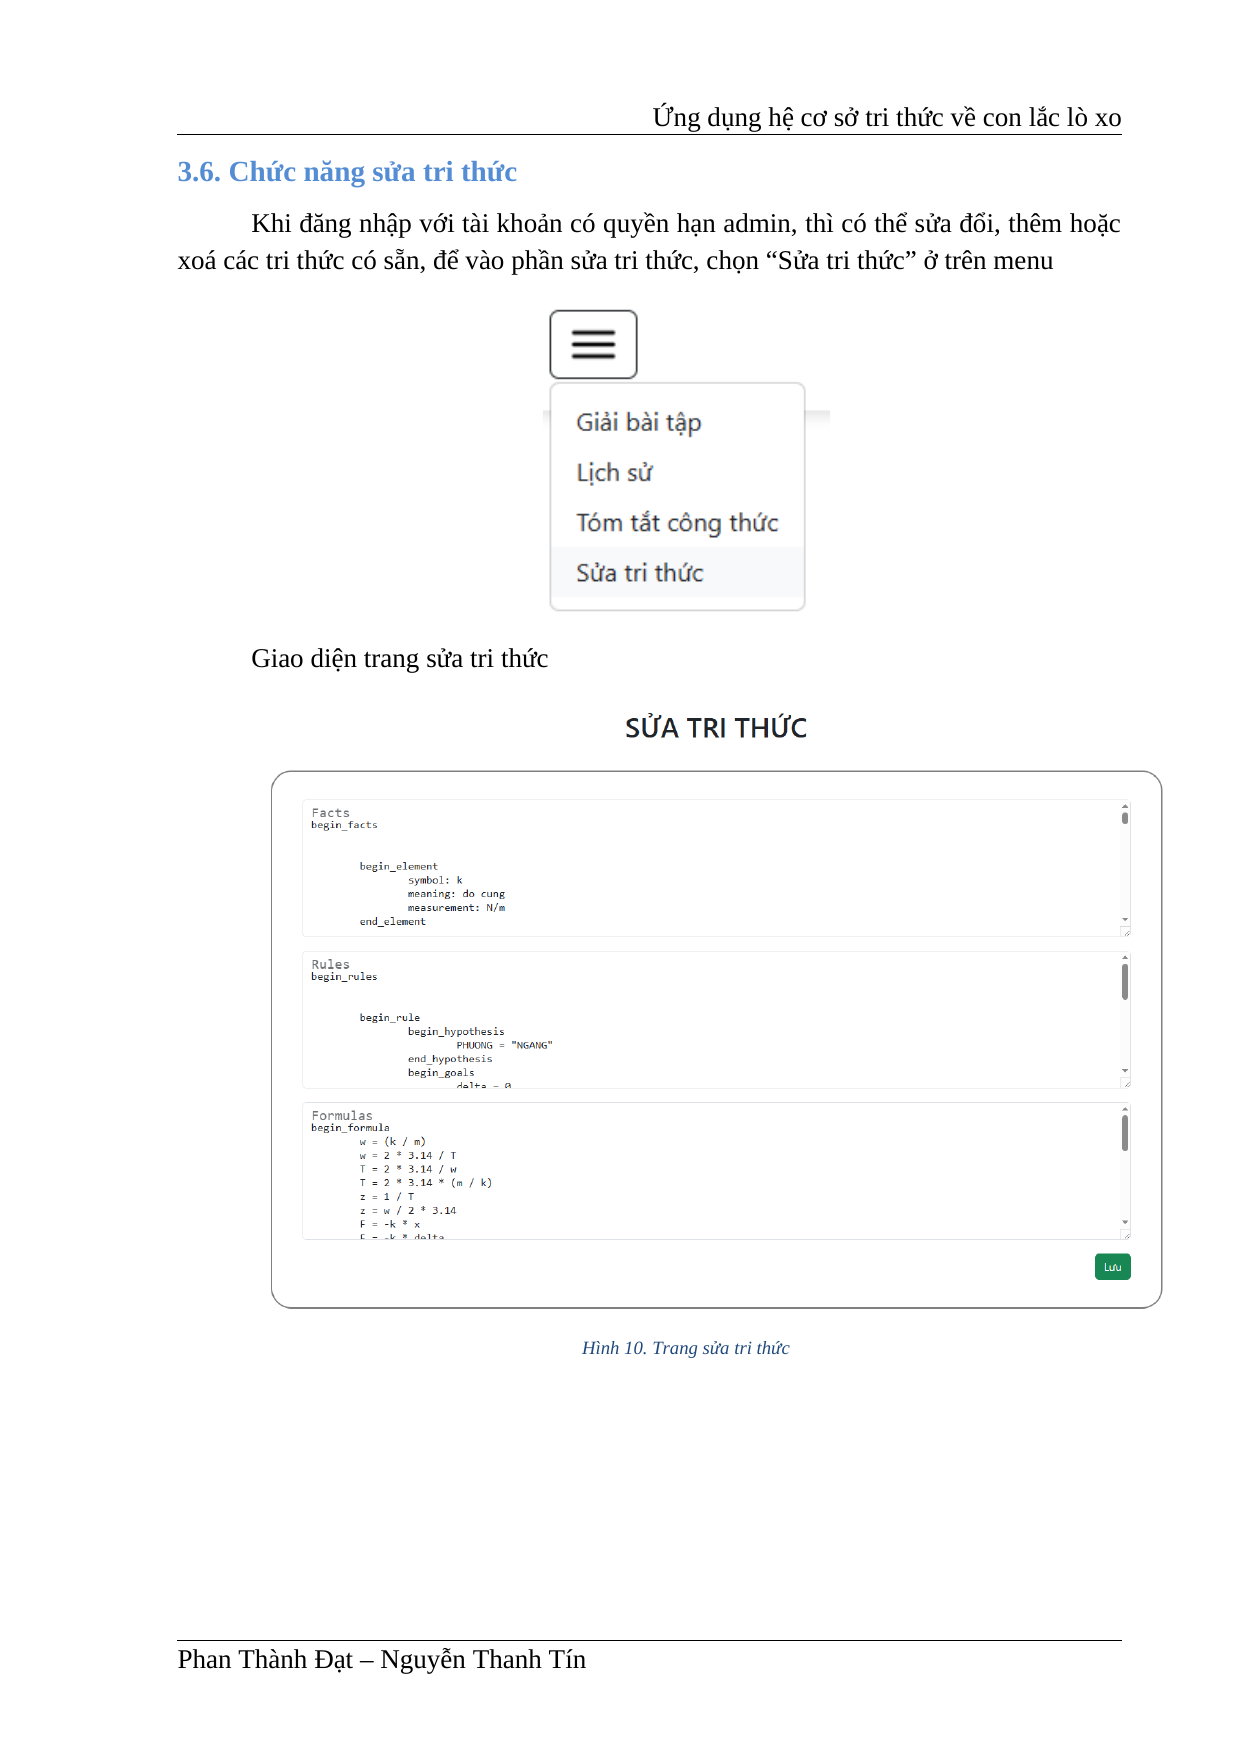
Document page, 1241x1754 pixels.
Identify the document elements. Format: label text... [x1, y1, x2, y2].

text Hình 10. Trang sửa tri thức [177, 1337, 1122, 1358]
text Khi đăng nhập với tài khoản có quyền hạn admin, thì có thể sửa đổi, thêm hoặc xoá các tri thức có sẵn, để vào phần sửa tri thức, chọn “Sửa tri thức” ở trên menu [177, 207, 1122, 275]
text Giao diện trang sửa tri thức [177, 642, 1122, 673]
picture [542, 293, 831, 624]
subtitle Chức năng sửa tri thức [177, 154, 1122, 188]
picture [251, 692, 1176, 1318]
